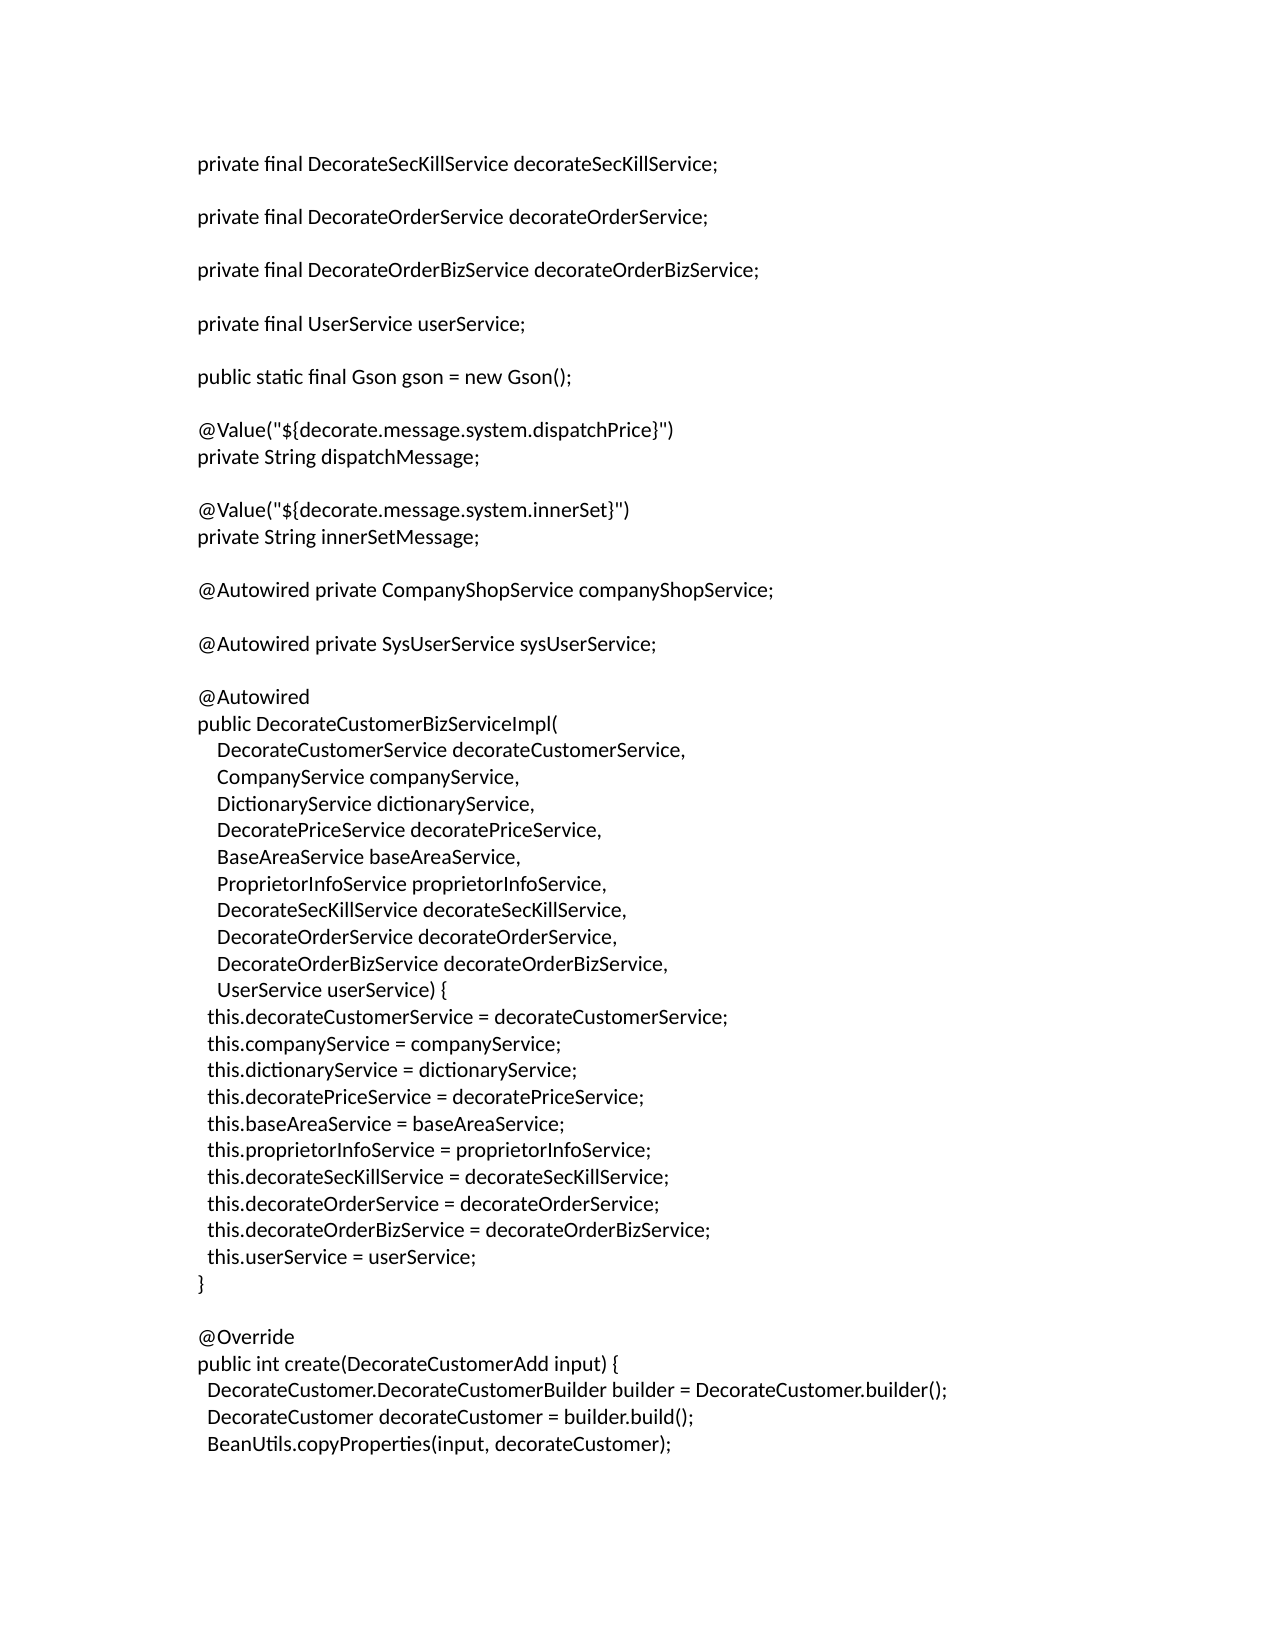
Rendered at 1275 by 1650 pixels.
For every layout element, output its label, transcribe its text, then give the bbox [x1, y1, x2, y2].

text this.decoratePriceService = decoratePriceService; [187, 1083, 1087, 1110]
text public int create(DecorateCustomerAdd input) { [187, 1350, 1087, 1377]
text private String innerSetMessage; [187, 523, 1087, 550]
text public static final Gson gson = new Gson(); [187, 363, 1087, 390]
text DecorateOrderBizService decorateOrderBizService, [187, 950, 1087, 977]
text DecorateOrderService decorateOrderService, [187, 923, 1087, 950]
text private String dispatchMessage; [187, 443, 1087, 470]
text private final DecorateOrderBizService decorateOrderBizService; [187, 257, 1087, 283]
text this.userService = userService; [187, 1243, 1087, 1270]
text this.companyService = companyService; [187, 1030, 1087, 1057]
text private final DecorateSecKillService decorateSecKillService; [187, 150, 1087, 177]
text BaseAreaService baseAreaService, [187, 843, 1087, 870]
text DictionaryService dictionaryService, [187, 790, 1087, 817]
text public DecorateCustomerBizServiceImpl( [187, 710, 1087, 737]
text DecorateCustomerService decorateCustomerService, [187, 737, 1087, 763]
text this.decorateOrderService = decorateOrderService; [187, 1190, 1087, 1217]
text @Value("${decorate.message.system.innerSet}") [187, 497, 1087, 523]
text UserService userService) { [187, 977, 1087, 1003]
text this.decorateCustomerService = decorateCustomerService; [187, 1003, 1087, 1030]
text DecoratePriceService decoratePriceService, [187, 817, 1087, 843]
text DecorateCustomer decorateCustomer = builder.build(); [187, 1403, 1087, 1430]
text CompanyService companyService, [187, 763, 1087, 790]
text this.decorateSecKillService = decorateSecKillService; [187, 1163, 1087, 1190]
text ProprietorInfoService proprietorInfoService, [187, 870, 1087, 897]
text this.baseAreaService = baseAreaService; [187, 1110, 1087, 1137]
text this.dictionaryService = dictionaryService; [187, 1057, 1087, 1083]
text this.decorateOrderBizService = decorateOrderBizService; [187, 1217, 1087, 1243]
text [187, 1377, 1087, 1403]
text private final UserService userService; [187, 310, 1087, 337]
text BeanUtils.copyProperties(input, decorateCustomer); [187, 1430, 1087, 1457]
text DecorateSecKillService decorateSecKillService, [187, 897, 1087, 923]
text @Autowired private CompanyShopService companyShopService; [187, 577, 1087, 603]
text private final DecorateOrderService decorateOrderService; [187, 203, 1087, 230]
text @Autowired [187, 683, 1087, 710]
text @Override [187, 1323, 1087, 1350]
text @Value("${decorate.message.system.dispatchPrice}") [187, 417, 1087, 443]
text } [187, 1270, 1087, 1297]
text this.proprietorInfoService = proprietorInfoService; [187, 1137, 1087, 1163]
text @Autowired private SysUserService sysUserService; [187, 630, 1087, 657]
